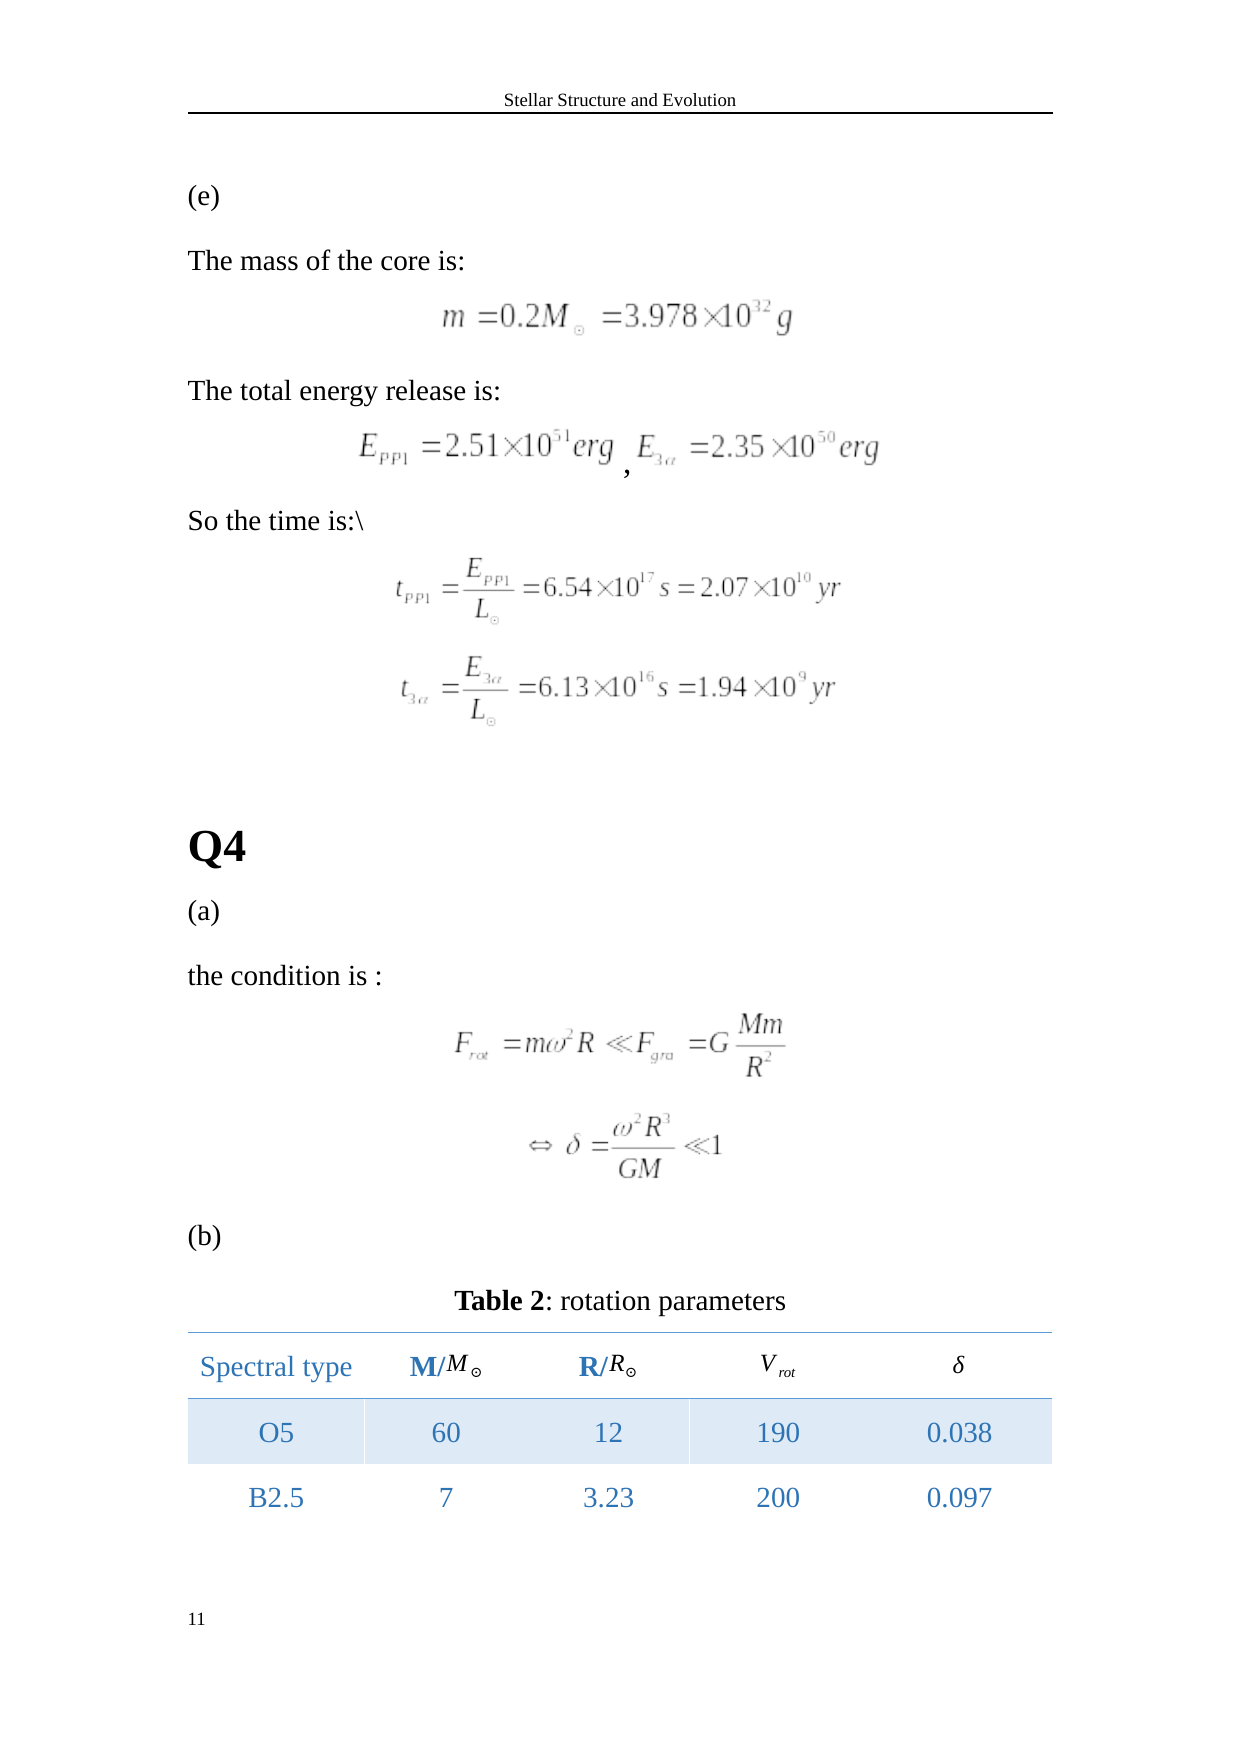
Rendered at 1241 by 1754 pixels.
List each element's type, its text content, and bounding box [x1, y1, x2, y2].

table_cell 3.23 [527, 1464, 689, 1529]
table_cell 7 [365, 1464, 527, 1529]
text So the time is:\ [187, 487, 1053, 552]
table_header [867, 1333, 1052, 1398]
text (e) [187, 162, 1053, 227]
table_cell B2.5 [188, 1464, 364, 1529]
text (b) [187, 1202, 1053, 1267]
text The total energy release is: [187, 357, 1053, 422]
table_header R/ [527, 1333, 689, 1398]
table_cell O5 [188, 1399, 364, 1464]
table_cell 0.038 [867, 1399, 1052, 1464]
text (a) [187, 877, 1053, 942]
text the condition is : [187, 942, 1053, 1007]
text The mass of the core is: [187, 227, 1053, 292]
table_cell 60 [365, 1399, 527, 1464]
table_cell 12 [527, 1399, 689, 1464]
table_cell 0.097 [867, 1464, 1052, 1529]
table_header Spectral type [188, 1333, 364, 1398]
table_header [690, 1333, 867, 1398]
text Q4 [187, 812, 1053, 877]
list Table 2: rotation parameters [187, 1267, 1053, 1332]
table_cell 190 [690, 1399, 867, 1464]
text , [187, 422, 1053, 487]
table_cell 200 [690, 1464, 867, 1529]
table_header M/ [365, 1333, 527, 1398]
